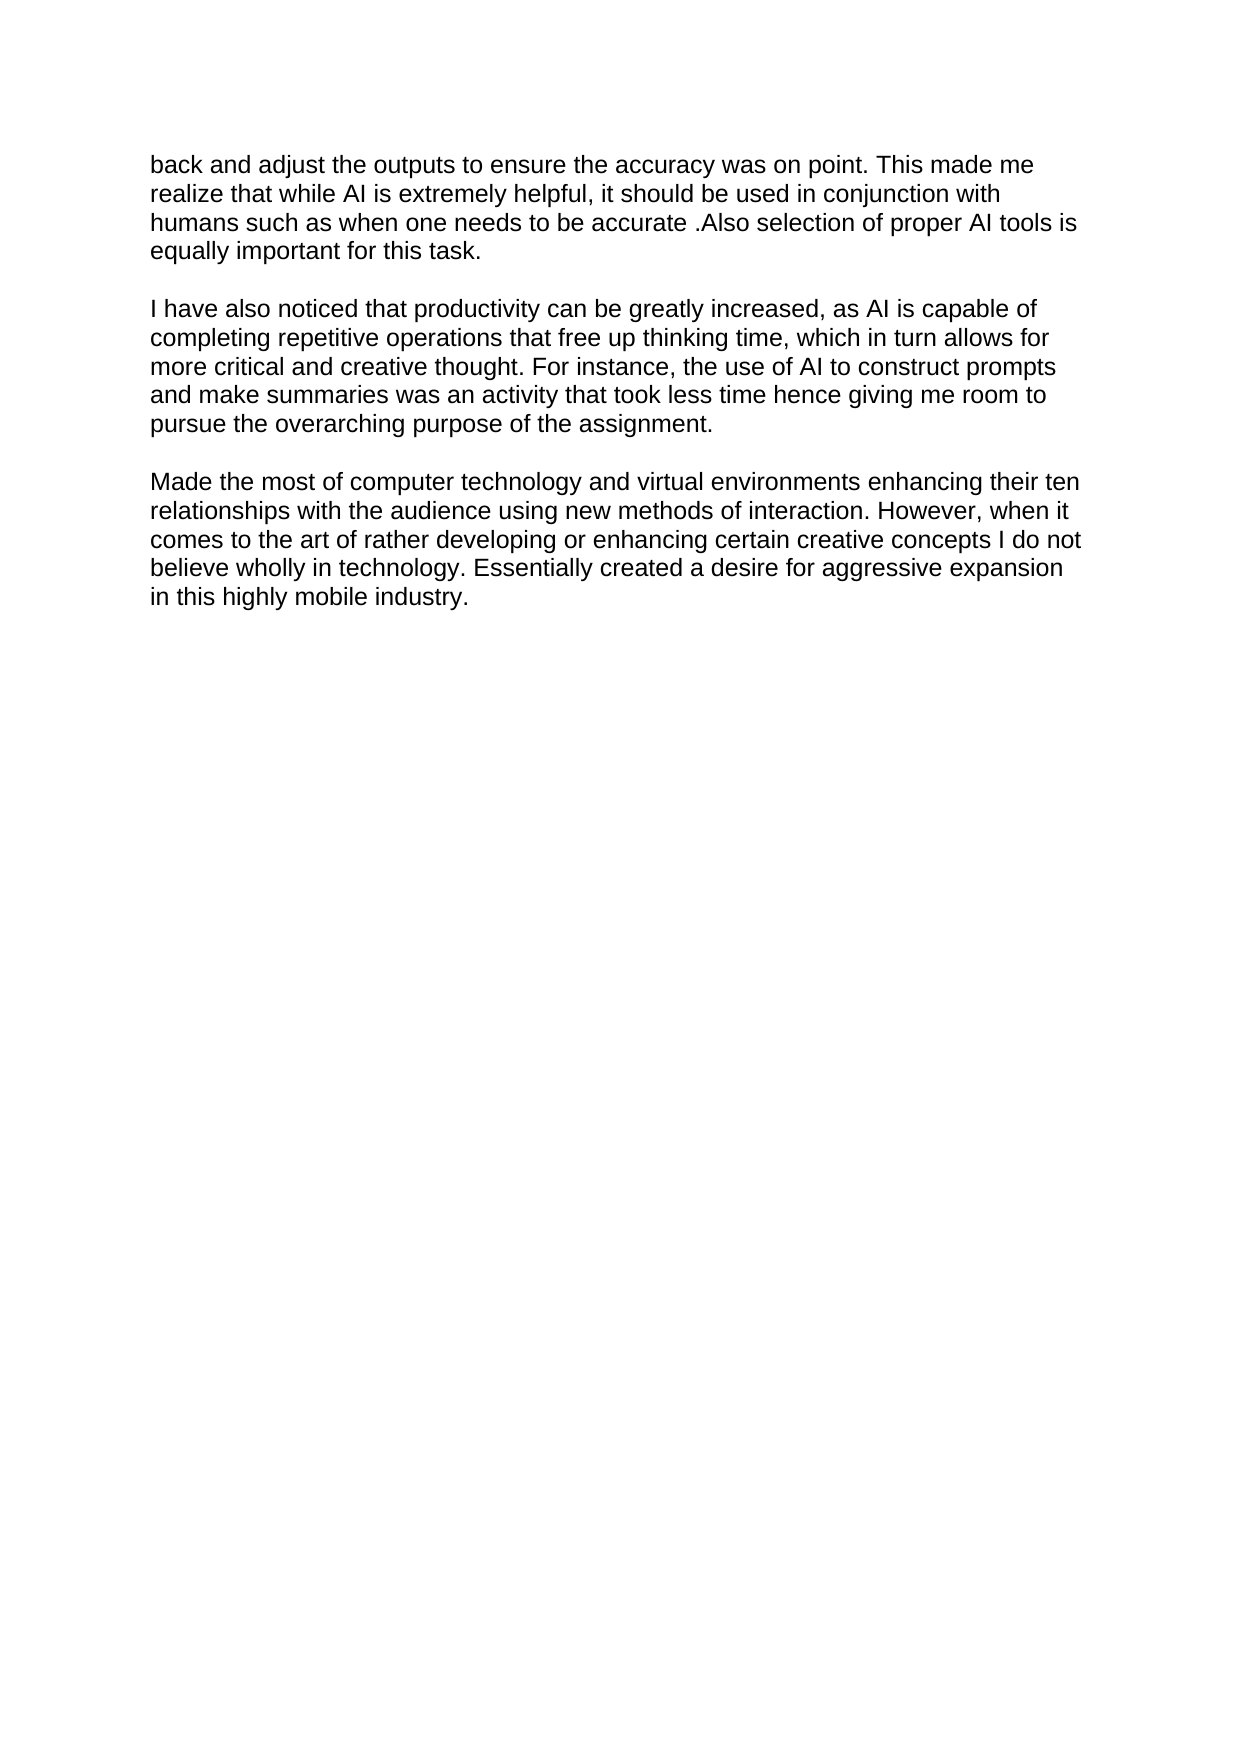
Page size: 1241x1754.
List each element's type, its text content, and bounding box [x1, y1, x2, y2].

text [150, 150, 1090, 265]
text I have also noticed that productivity can be greatly increased, as AI is capable of completing repetitive operations that free up thinking time, which in turn allows for more critical and creative thought. For instance, the use of AI to construct prompts and make summaries was an activity that took less time hence giving me room to pursue the overarching purpose of the assignment. [150, 294, 1090, 438]
text Made the most of computer technology and virtual environments enhancing their ten relationships with the audience using new methods of interaction. However, when it comes to the art of rather developing or enhancing certain creative concepts I do not believe wholly in technology. Essentially created a desire for aggressive expansion in this highly mobile industry. [150, 467, 1090, 611]
